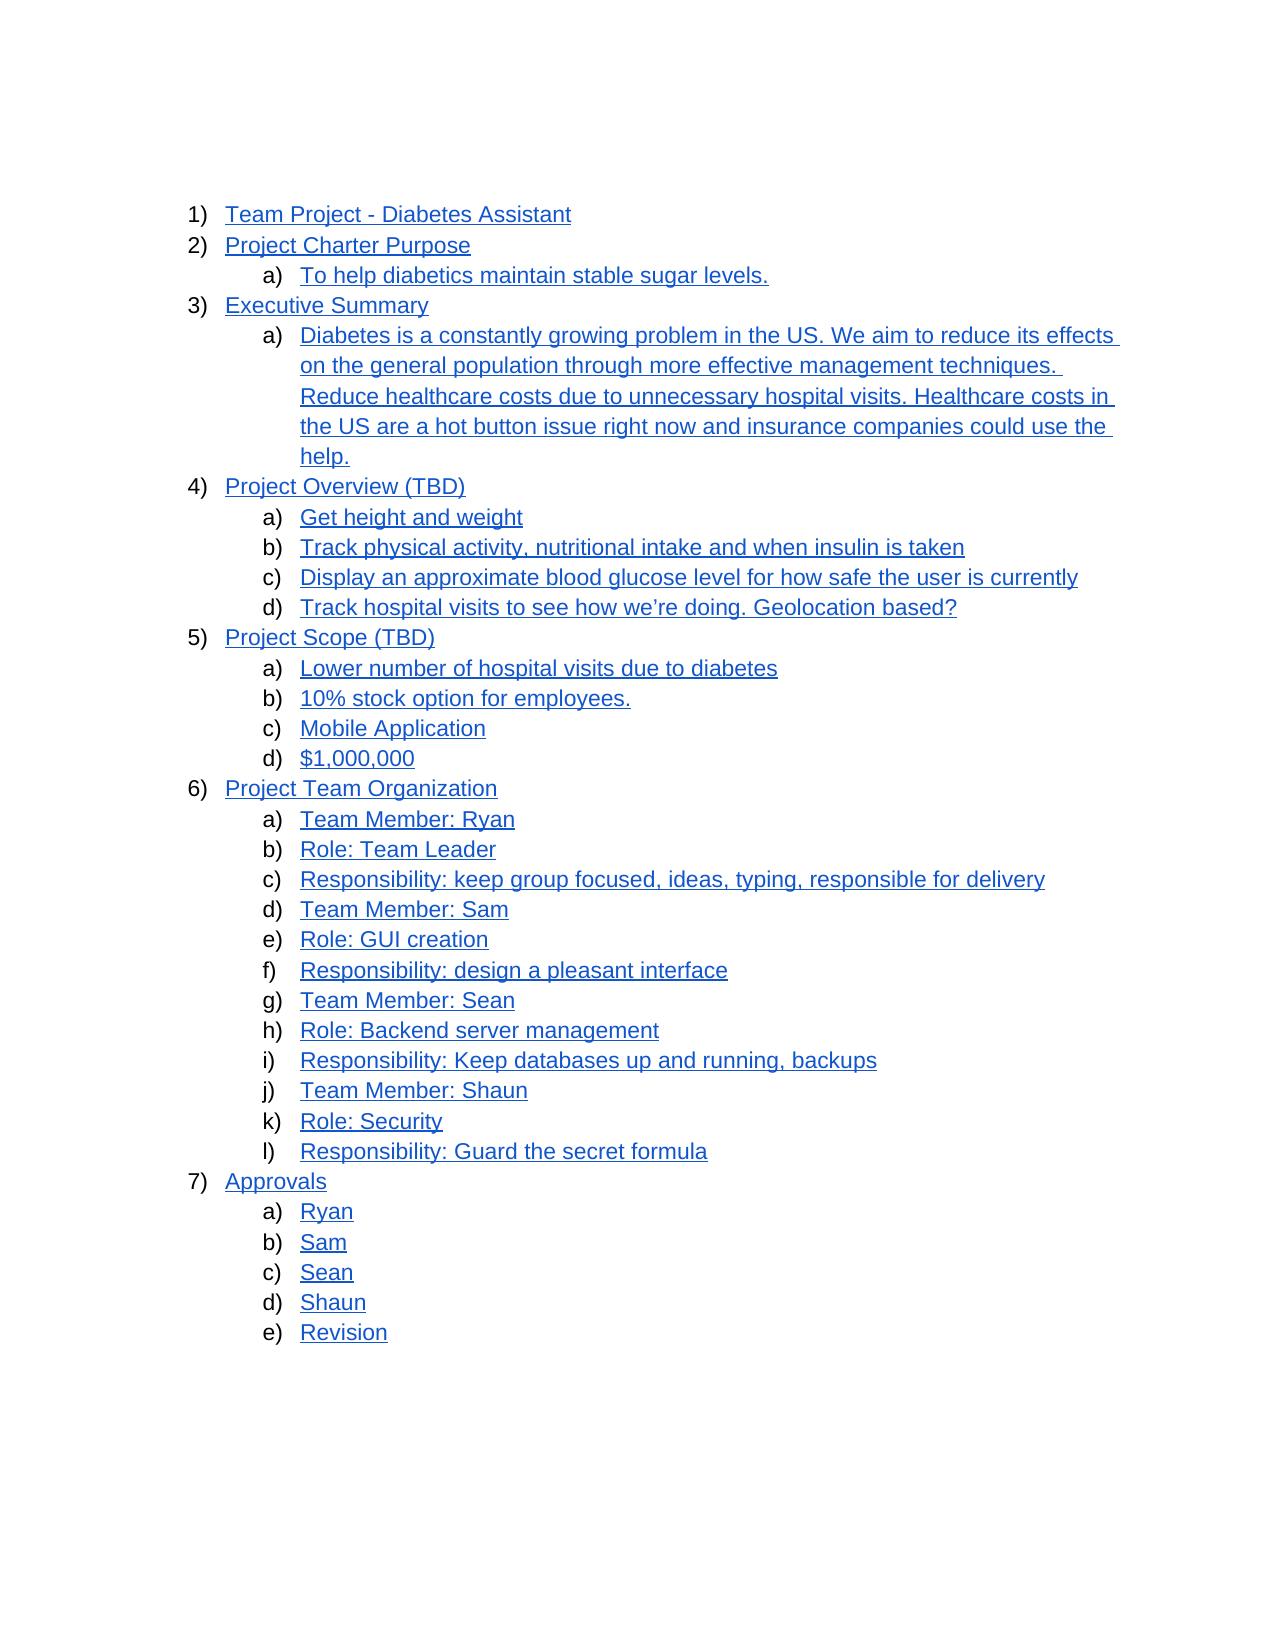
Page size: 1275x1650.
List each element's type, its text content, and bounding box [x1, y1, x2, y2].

list Shaun [262, 1289, 1125, 1315]
list Diabetes is a constantly growing problem in the US. We aim to reduce its effects on the general population through more effective management techniques. Reduce healthcare costs due to unnecessary hospital visits. Healthcare costs in the US are a hot button issue right now and insurance companies could use the help. [262, 322, 1125, 469]
list Team Member: Ryan [262, 806, 1125, 832]
list Project Overview (TBD) [187, 473, 1125, 499]
list Team Member: Sean [262, 987, 1125, 1013]
list Get height and weight [262, 503, 1125, 530]
list Ryan [262, 1198, 1125, 1224]
list Executive Summary [187, 292, 1125, 318]
list Responsibility: Keep databases up and running, backups [262, 1047, 1125, 1073]
list Role: Backend server management [262, 1017, 1125, 1043]
list Responsibility: Guard the secret formula [262, 1138, 1125, 1164]
list Project Charter Purpose [187, 232, 1125, 258]
list Sam [262, 1228, 1125, 1255]
list $1,000,000 [262, 745, 1125, 771]
list Track physical activity, nutritional intake and when insulin is taken [262, 534, 1125, 560]
list Approvals [187, 1168, 1125, 1194]
list Team Member: Sam [262, 896, 1125, 922]
list Mobile Application [262, 715, 1125, 741]
list Display an approximate blood glucose level for how safe the user is currently [262, 564, 1125, 590]
list Project Team Organization [187, 775, 1125, 802]
list Sean [262, 1259, 1125, 1285]
list 10% stock option for employees. [262, 685, 1125, 711]
list Project Scope (TBD) [187, 624, 1125, 651]
list Team Member: Shaun [262, 1077, 1125, 1104]
list Responsibility: keep group focused, ideas, typing, responsible for delivery [262, 866, 1125, 892]
list Lower number of hospital visits due to diabetes [262, 654, 1125, 681]
list Role: Team Leader [262, 836, 1125, 862]
list Responsibility: design a pleasant interface [262, 957, 1125, 983]
list Role: GUI creation [262, 926, 1125, 953]
list Track hospital visits to see how we’re doing. Geolocation based? [262, 594, 1125, 620]
list Role: Security [262, 1108, 1125, 1134]
list Team Project - Diabetes Assistant [187, 201, 1125, 228]
list Revision [262, 1319, 1125, 1345]
list To help diabetics maintain stable sugar levels. [262, 262, 1125, 288]
